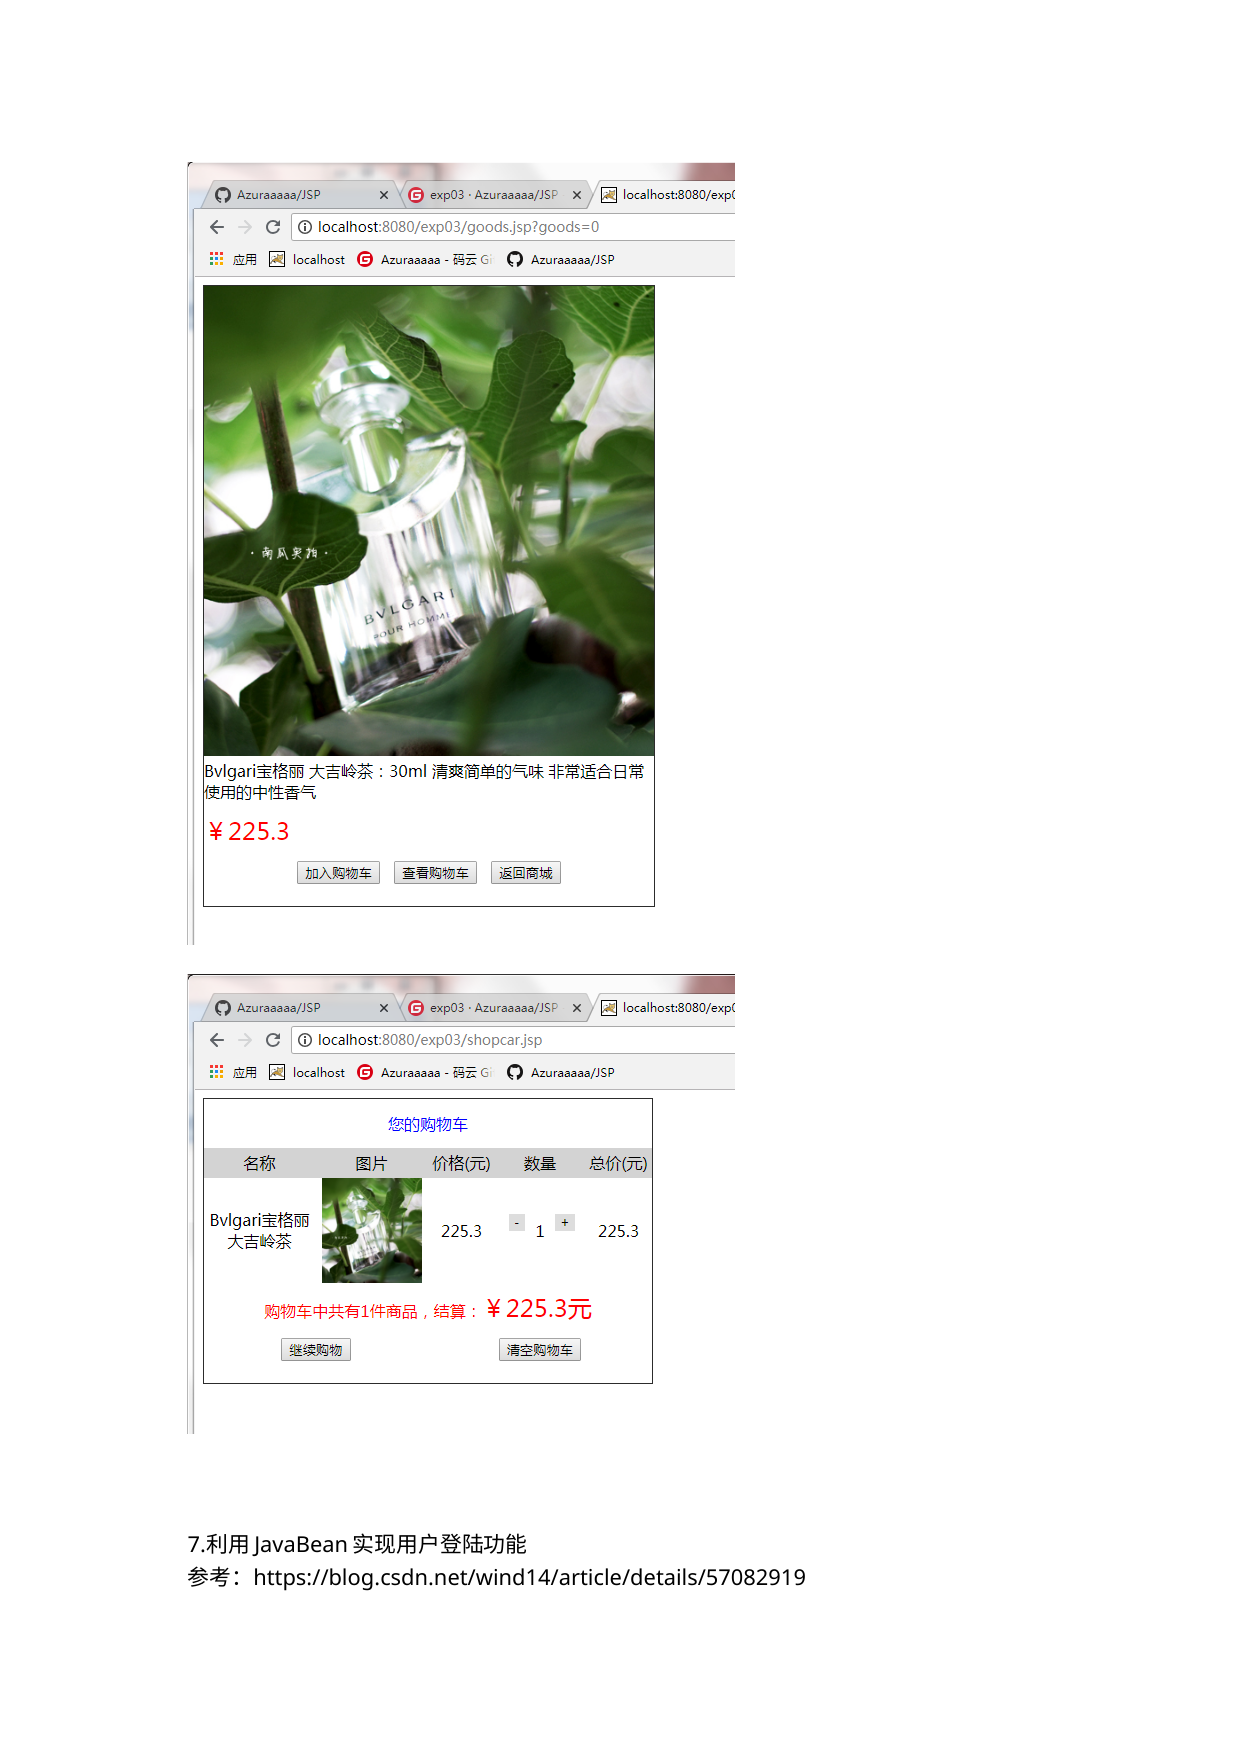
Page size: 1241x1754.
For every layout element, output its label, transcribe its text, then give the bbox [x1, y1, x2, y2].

text 7.利用JavaBean实现用户登陆功能 [187, 1527, 1053, 1559]
text 参考：https://blog.csdn.net/wind14/article/details/57082919 [187, 1559, 1053, 1592]
picture [187, 974, 735, 1434]
picture [187, 162, 735, 945]
